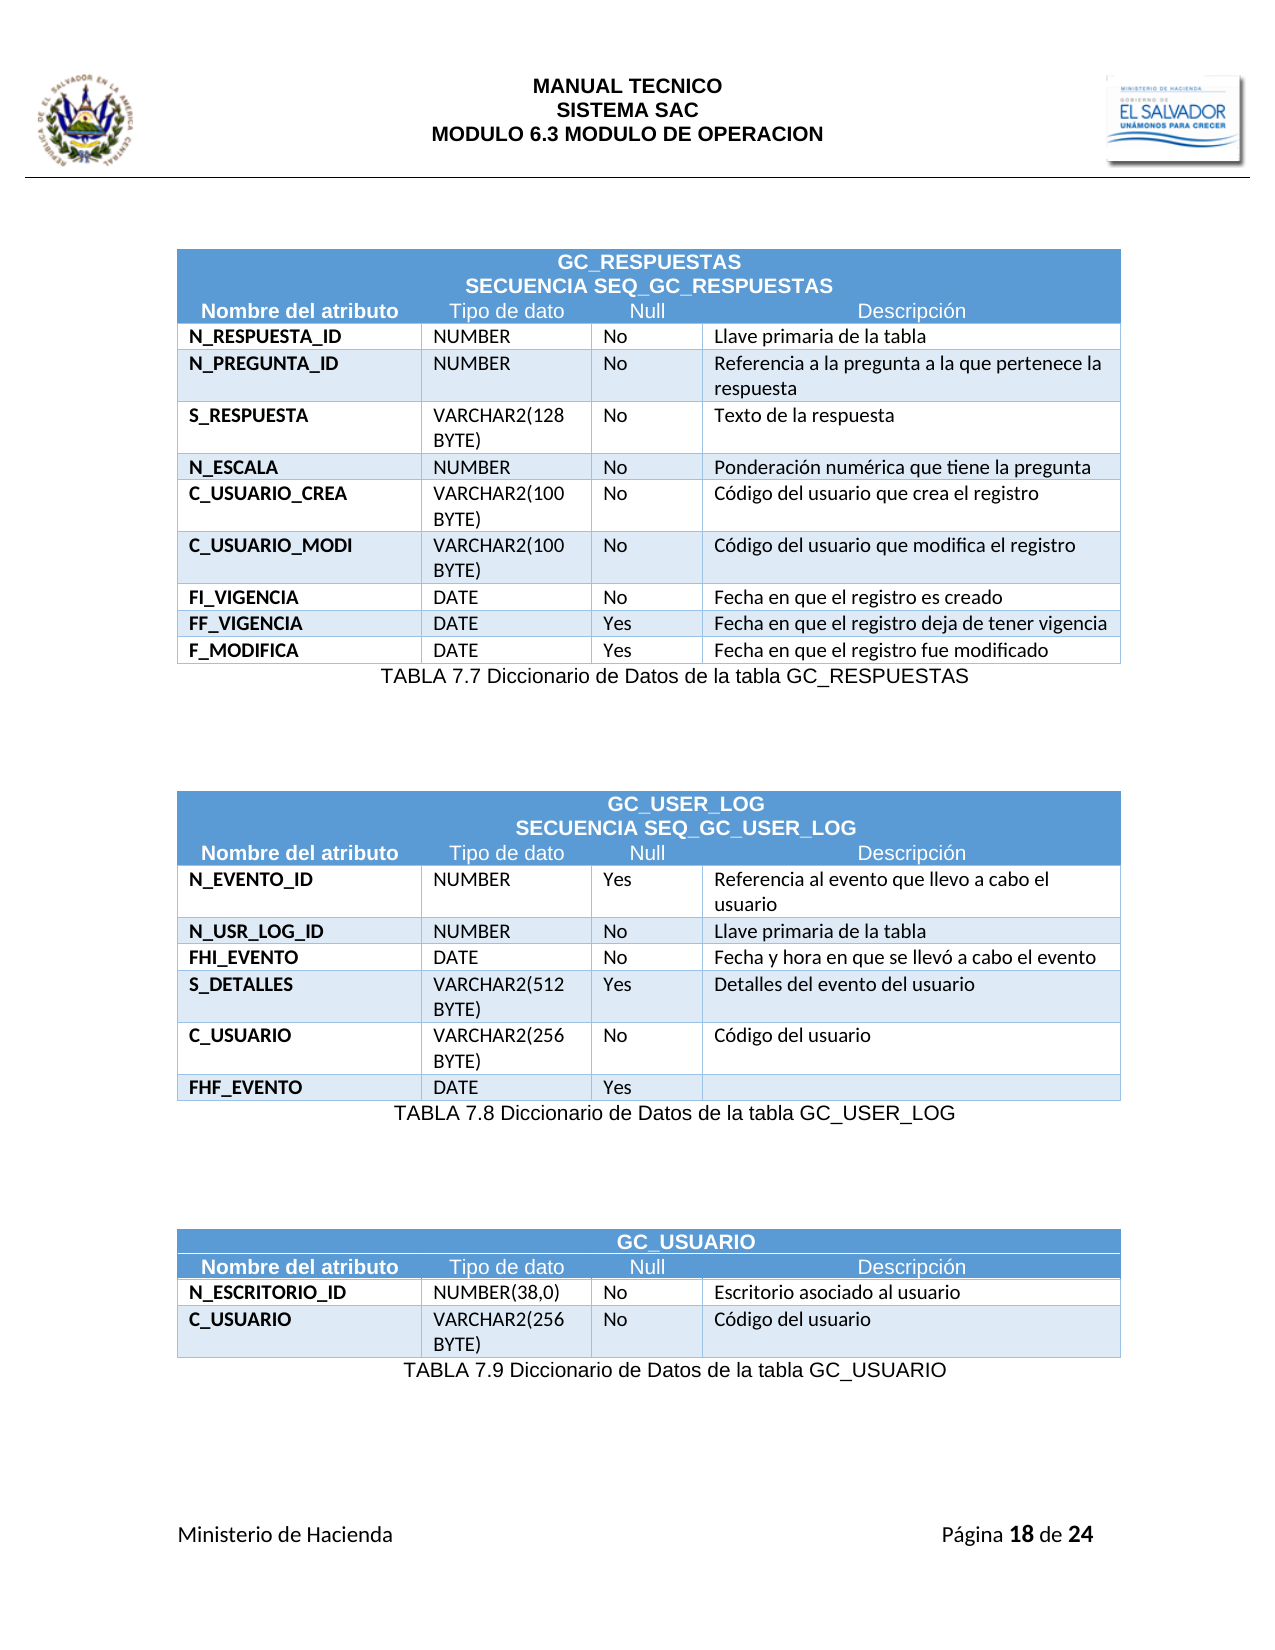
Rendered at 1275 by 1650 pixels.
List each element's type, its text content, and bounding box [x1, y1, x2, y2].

table_cell F_MODIFICA [178, 637, 421, 662]
table_cell VARCHAR2(128 BYTE) [422, 402, 591, 453]
table_cell Descripción [703, 299, 1120, 323]
text TABLA 7.7 Diccionario de Datos de la tabla GC_RESPUESTAS [252, 664, 1098, 687]
table_cell No [592, 1023, 702, 1073]
table_cell Código del usuario [703, 1306, 1120, 1357]
text TABLA 7.8 Diccionario de Datos de la tabla GC_USER_LOG [252, 1101, 1098, 1125]
table_cell DATE [422, 584, 591, 609]
table_cell Nombre del atributo [178, 1255, 421, 1278]
table_cell C_USUARIO_MODI [178, 532, 421, 583]
picture [1103, 73, 1259, 168]
table_cell Descripción [703, 1255, 1120, 1278]
table_cell No [592, 944, 702, 970]
table_cell Yes [592, 971, 702, 1022]
table_cell Tipo de dato [422, 299, 591, 323]
table_cell Código del usuario [703, 1023, 1120, 1073]
table_cell NUMBER [422, 454, 591, 479]
table_cell Tipo de dato [422, 1255, 591, 1278]
table_cell S_RESPUESTA [178, 402, 421, 453]
table_cell Ponderación numérica que tiene la pregunta [703, 454, 1120, 479]
table_cell C_USUARIO [178, 1023, 421, 1073]
table_cell N_EVENTO_ID [178, 866, 421, 917]
table_cell DATE [422, 1075, 591, 1100]
table_header GC_USER_LOG SECUENCIA SEQ_GC_USER_LOG [178, 792, 1120, 840]
table_cell NUMBER [422, 918, 591, 943]
table_header GC_RESPUESTAS SECUENCIA SEQ_GC_RESPUESTAS [178, 250, 1120, 298]
table_header GC_USUARIO [178, 1230, 1120, 1253]
table_cell NUMBER [422, 350, 591, 401]
table_cell N_PREGUNTA_ID [178, 350, 421, 401]
table_cell No [592, 918, 702, 943]
table_cell Yes [592, 611, 702, 636]
table_cell Descripción [703, 841, 1120, 865]
table_cell NUMBER(38,0) [422, 1280, 591, 1305]
table_cell No [592, 584, 702, 609]
table_cell Código del usuario que crea el registro [703, 480, 1120, 531]
table_cell Texto de la respuesta [703, 402, 1120, 453]
table_cell VARCHAR2(100 BYTE) [422, 532, 591, 583]
table_cell VARCHAR2(100 BYTE) [422, 480, 591, 531]
table_cell VARCHAR2(512 BYTE) [422, 971, 591, 1022]
table_cell Llave primaria de la tabla [703, 918, 1120, 943]
table_cell FHI_EVENTO [178, 944, 421, 970]
table_cell Fecha en que el registro es creado [703, 584, 1120, 609]
table_cell NUMBER [422, 866, 591, 917]
table_cell Fecha y hora en que se llevó a cabo el evento [703, 944, 1120, 970]
table_cell No [592, 350, 702, 401]
table_cell C_USUARIO_CREA [178, 480, 421, 531]
table_cell Referencia al evento que llevo a cabo el usuario [703, 866, 1120, 917]
table_cell Null [592, 841, 702, 865]
table_cell Referencia a la pregunta a la que pertenece la respuesta [703, 350, 1120, 401]
table_cell Tipo de dato [422, 841, 591, 865]
table_cell VARCHAR2(256 BYTE) [422, 1306, 591, 1357]
table_cell Nombre del atributo [178, 841, 421, 865]
table_cell S_DETALLES [178, 971, 421, 1022]
table_cell No [592, 532, 702, 583]
table_cell Null [592, 299, 702, 323]
table_cell N_ESCRITORIO_ID [178, 1280, 421, 1305]
table_cell Detalles del evento del usuario [703, 971, 1120, 1022]
table_cell N_ESCALA [178, 454, 421, 479]
table_cell FI_VIGENCIA [178, 584, 421, 609]
table_cell FF_VIGENCIA [178, 611, 421, 636]
table_cell DATE [422, 611, 591, 636]
table_cell No [592, 1280, 702, 1305]
table_cell No [592, 1306, 702, 1357]
table_cell Null [592, 1255, 702, 1278]
table_cell Código del usuario que modifica el registro [703, 532, 1120, 583]
picture [34, 73, 137, 168]
table_cell Fecha en que el registro deja de tener vigencia [703, 611, 1120, 636]
table_cell [703, 1075, 1120, 1100]
table_cell N_RESPUESTA_ID [178, 324, 421, 349]
table_cell DATE [422, 944, 591, 970]
table_cell Escritorio asociado al usuario [703, 1280, 1120, 1305]
table_cell C_USUARIO [178, 1306, 421, 1357]
text TABLA 7.9 Diccionario de Datos de la tabla GC_USUARIO [252, 1358, 1098, 1382]
table_cell Yes [592, 1075, 702, 1100]
table_cell No [592, 454, 702, 479]
table_cell N_USR_LOG_ID [178, 918, 421, 943]
table_cell FHF_EVENTO [178, 1075, 421, 1100]
table_cell Nombre del atributo [178, 299, 421, 323]
table_cell No [592, 402, 702, 453]
table_cell NUMBER [422, 324, 591, 349]
table_cell No [592, 480, 702, 531]
table_cell Llave primaria de la tabla [703, 324, 1120, 349]
table_cell Fecha en que el registro fue modificado [703, 637, 1120, 662]
table_cell No [592, 324, 702, 349]
table_cell VARCHAR2(256 BYTE) [422, 1023, 591, 1073]
table_cell Yes [592, 866, 702, 917]
table_cell DATE [422, 637, 591, 662]
table_cell Yes [592, 637, 702, 662]
